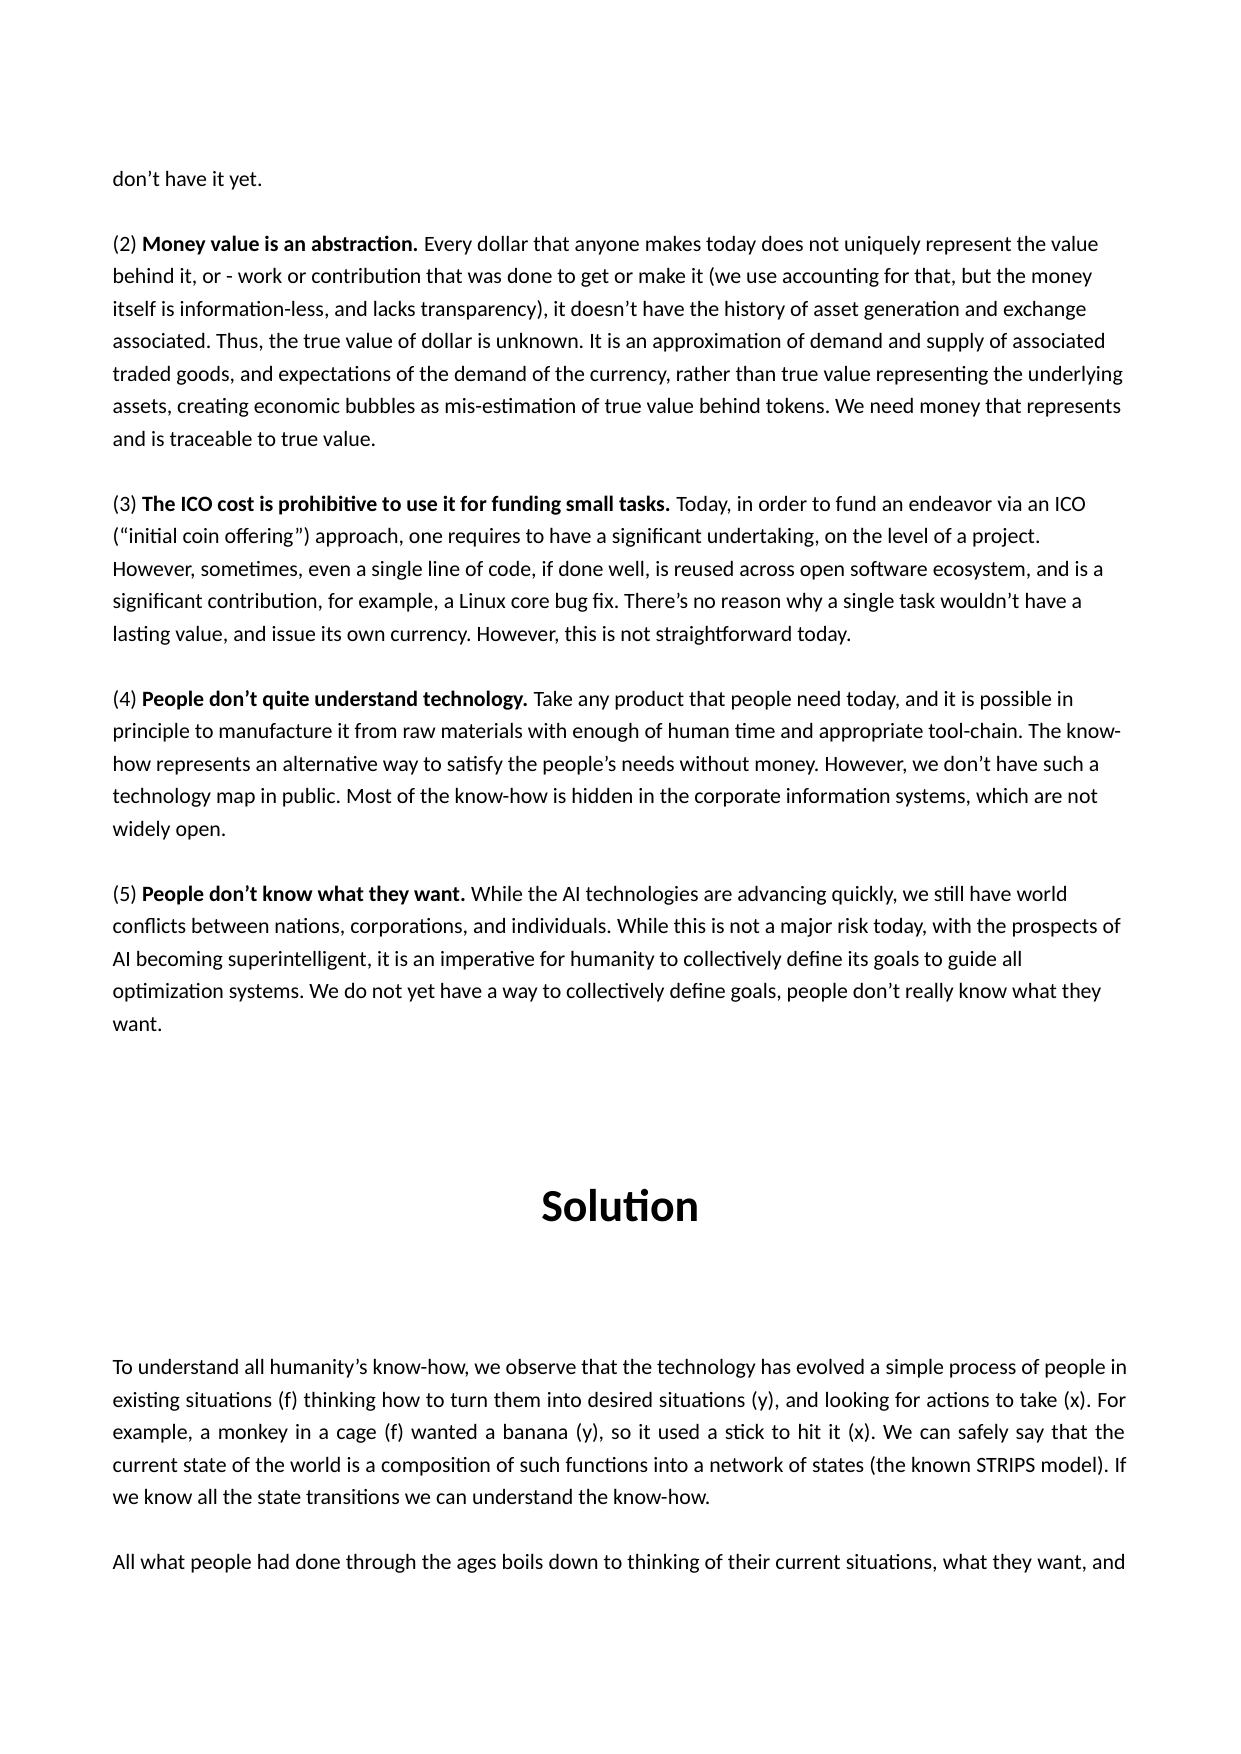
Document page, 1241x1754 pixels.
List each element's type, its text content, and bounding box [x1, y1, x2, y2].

text To understand all humanity’s know-how, we observe that the technology has evolved a simple process of people in existing situations (f) thinking how to turn them into desired situations (y), and looking for actions to take (x). For example, a monkey in a cage (f) wanted a banana (y), so it used a stick to hit it (x). We can safely say that the current state of the world is a composition of such functions into a network of states (the known STRIPS model). If we know all the state transitions we can understand the know-how. [112, 1351, 1128, 1513]
list People don’t quite understand technology. Take any product that people need today, and it is possible in principle to manufacture it from raw materials with enough of human time and appropriate tool-chain. The know-how represents an alternative way to satisfy the people’s needs without money. However, we don’t have such a technology map in public. Most of the know-how is hidden in the corporate information systems, which are not widely open. [112, 682, 1128, 844]
list Money value is an abstraction. Every dollar that anyone makes today does not uniquely represent the value behind it, or - work or contribution that was done to get or make it (we use accounting for that, but the money itself is information-less, and lacks transparency), it doesn’t have the history of asset generation and exchange associated. Thus, the true value of dollar is unknown. It is an approximation of demand and supply of associated traded goods, and expectations of the demand of the currency, rather than true value representing the underlying assets, creating economic bubbles as mis-estimation of true value behind tokens. We need money that represents and is traceable to true value. [112, 227, 1128, 454]
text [112, 1546, 1128, 1578]
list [112, 162, 1128, 194]
subtitle Solution [112, 1172, 1128, 1237]
list The ICO cost is prohibitive to use it for funding small tasks. Today, in order to fund an endeavor via an ICO (“initial coin offering”) approach, one requires to have a significant undertaking, on the level of a project. However, sometimes, even a single line of code, if done well, is reused across open software ecosystem, and is a significant contribution, for example, a Linux core bug fix. There’s no reason why a single task wouldn’t have a lasting value, and issue its own currency. However, this is not straightforward today. [112, 487, 1128, 649]
list People don’t know what they want. While the AI technologies are advancing quickly, we still have world conflicts between nations, corporations, and individuals. While this is not a major risk today, with the prospects of AI becoming superintelligent, it is an imperative for humanity to collectively define its goals to guide all optimization systems. We do not yet have a way to collectively define goals, people don’t really know what they want. [112, 877, 1128, 1039]
